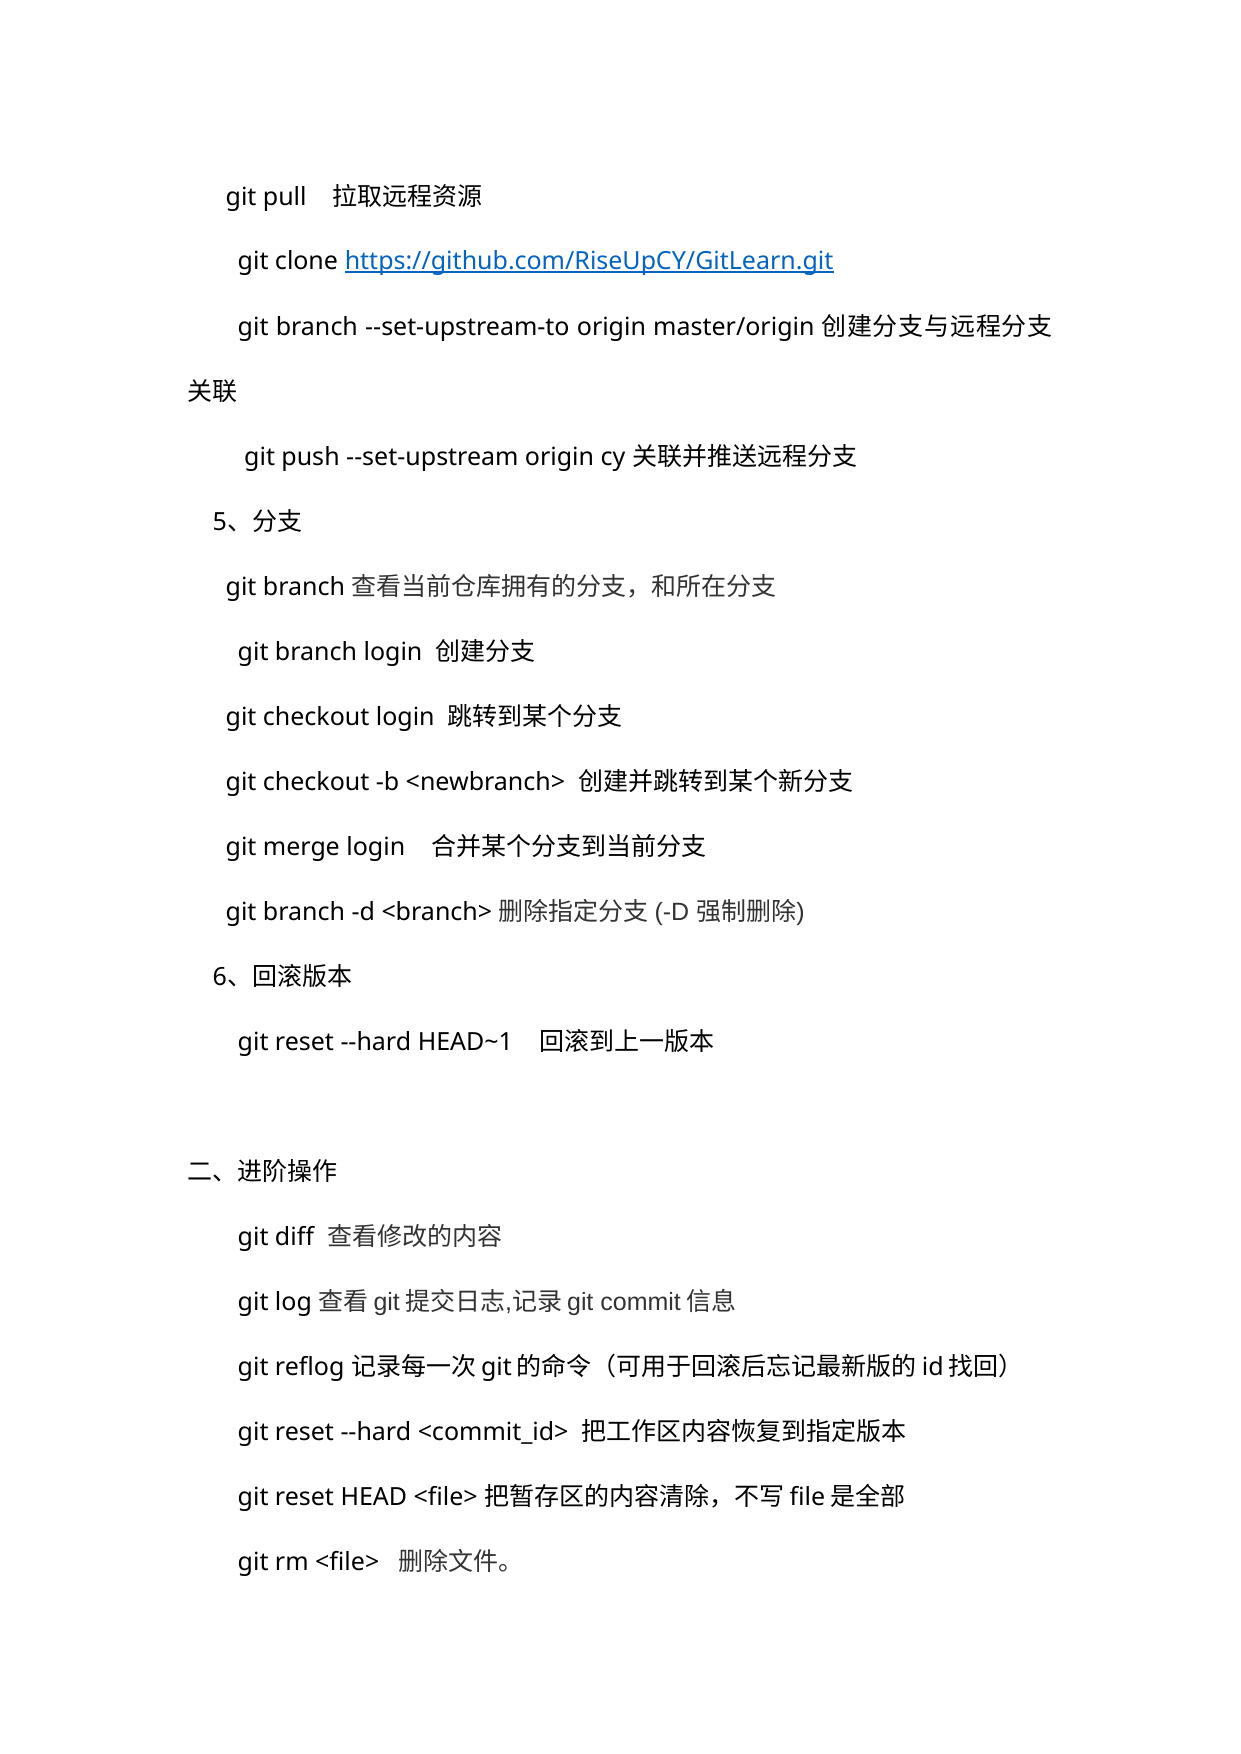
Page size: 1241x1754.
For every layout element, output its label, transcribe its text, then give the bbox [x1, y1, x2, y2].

text git rm <file> 删除文件。 [187, 1527, 1053, 1592]
text git reset --hard HEAD~1 回滚到上一版本 [187, 1007, 1053, 1072]
text git push --set-upstream origin cy 关联并推送远程分支 [187, 422, 1053, 487]
text 5、分支 [187, 487, 1053, 552]
text git checkout login 跳转到某个分支 [187, 682, 1053, 747]
text git checkout -b <newbranch> 创建并跳转到某个新分支 [187, 747, 1053, 812]
text git reflog 记录每一次git的命令（可用于回滚后忘记最新版的id找回） [187, 1332, 1053, 1397]
text git reset --hard <commit_id> 把工作区内容恢复到指定版本 [187, 1397, 1053, 1462]
text 6、回滚版本 [187, 942, 1053, 1007]
text git branch login 创建分支 [187, 617, 1053, 682]
text git pull 拉取远程资源 [187, 162, 1053, 227]
text git merge login 合并某个分支到当前分支 [187, 812, 1053, 877]
text git clone https://github.com/RiseUpCY/GitLearn.git [187, 227, 1053, 292]
text git branch 查看当前仓库拥有的分支，和所在分支 [187, 552, 1053, 617]
text git diff 查看修改的内容 [187, 1202, 1053, 1267]
text git branch --set-upstream-to origin master/origin创建分支与远程分支关联 [187, 292, 1053, 422]
text git log 查看git提交日志,记录git commit信息 [187, 1267, 1053, 1332]
text git reset HEAD <file> 把暂存区的内容清除，不写file是全部 [187, 1462, 1053, 1527]
text 二、进阶操作 [187, 1137, 1053, 1202]
text git branch -d <branch> 删除指定分支 (-D 强制删除) [187, 877, 1053, 942]
